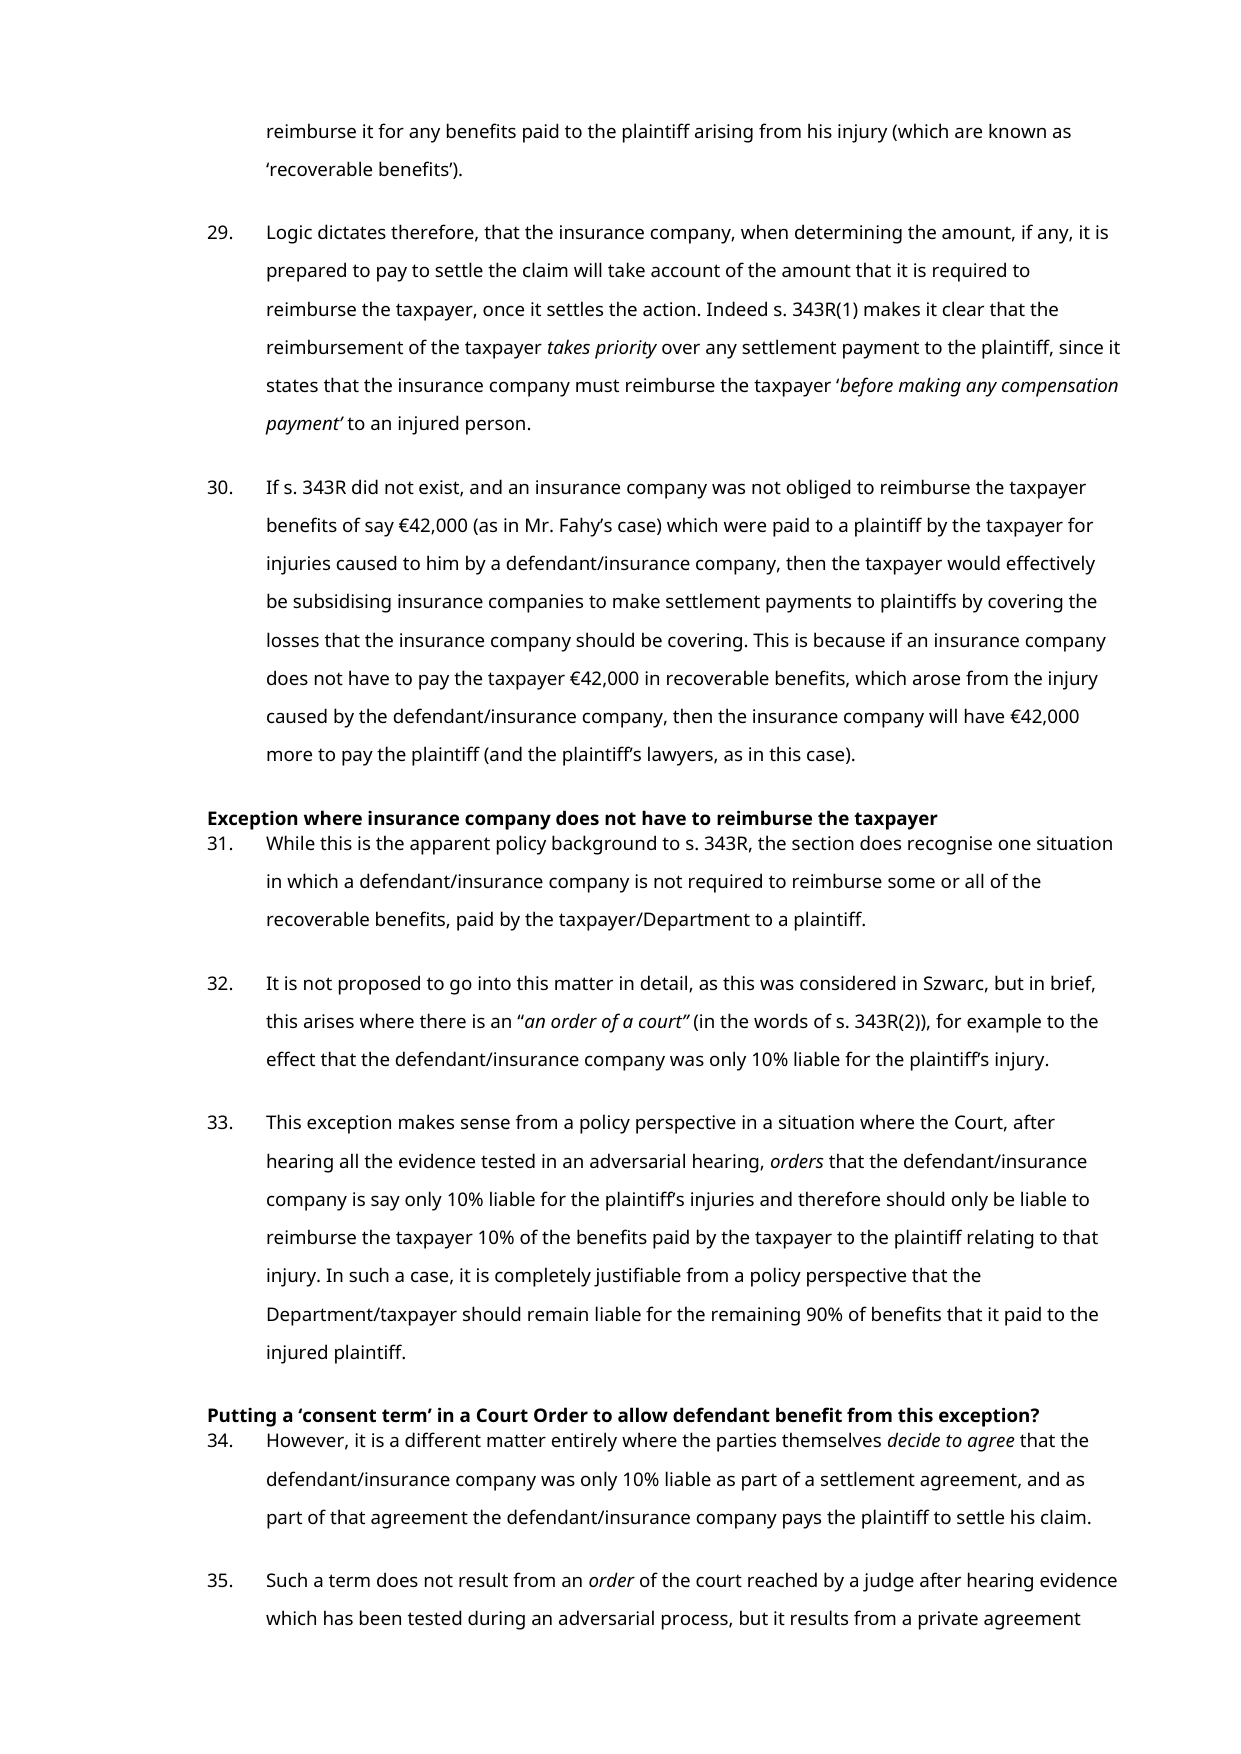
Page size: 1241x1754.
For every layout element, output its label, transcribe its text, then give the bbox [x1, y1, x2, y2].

text 33. This exception makes sense from a policy perspective in a situation where the Court, after hearing all the evidence tested in an adversarial hearing, orders that the defendant/insurance company is say only 10% liable for the plaintiff’s injuries and therefore should only be liable to reimburse the taxpayer 10% of the benefits paid by the taxpayer to the plaintiff relating to that injury. In such a case, it is completely justifiable from a policy perspective that the Department/taxpayer should remain liable for the remaining 90% of benefits that it paid to the injured plaintiff. [207, 1110, 1122, 1364]
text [207, 118, 1122, 182]
text 31. While this is the apparent policy background to s. 343R, the section does recognise one situation in which a defendant/insurance company is not required to reimburse some or all of the recoverable benefits, paid by the taxpayer/Department to a plaintiff. [207, 830, 1122, 932]
text 32. It is not proposed to go into this matter in detail, as this was considered in Szwarc, but in brief, this arises where there is an “an order of a court” (in the words of s. 343R(2)), for example to the effect that the defendant/insurance company was only 10% liable for the plaintiff’s injury. [207, 970, 1122, 1072]
text 34. However, it is a different matter entirely where the parties themselves decide to agree that the defendant/insurance company was only 10% liable as part of a settlement agreement, and as part of that agreement the defendant/insurance company pays the plaintiff to settle his claim. [207, 1428, 1122, 1530]
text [207, 1567, 1122, 1631]
text 30. If s. 343R did not exist, and an insurance company was not obliged to reimburse the taxpayer benefits of say €42,000 (as in Mr. Fahy’s case) which were paid to a plaintiff by the taxpayer for injuries caused to him by a defendant/insurance company, then the taxpayer would effectively be subsidising insurance companies to make settlement payments to plaintiffs by covering the losses that the insurance company should be covering. This is because if an insurance company does not have to pay the taxpayer €42,000 in recoverable benefits, which arose from the injury caused by the defendant/insurance company, then the insurance company will have €42,000 more to pay the plaintiff (and the plaintiff’s lawyers, as in this case). [207, 474, 1122, 767]
subtitle Exception where insurance company does not have to reimburse the taxpayer [207, 805, 1122, 830]
subtitle Putting a ‘consent term’ in a Court Order to allow defendant benefit from this exception? [207, 1402, 1122, 1428]
text 29. Logic dictates therefore, that the insurance company, when determining the amount, if any, it is prepared to pay to settle the claim will take account of the amount that it is required to reimburse the taxpayer, once it settles the action. Indeed s. 343R(1) makes it clear that the reimbursement of the taxpayer takes priority over any settlement payment to the plaintiff, since it states that the insurance company must reimburse the taxpayer ‘before making any compensation payment’ to an injured person. [207, 219, 1122, 436]
